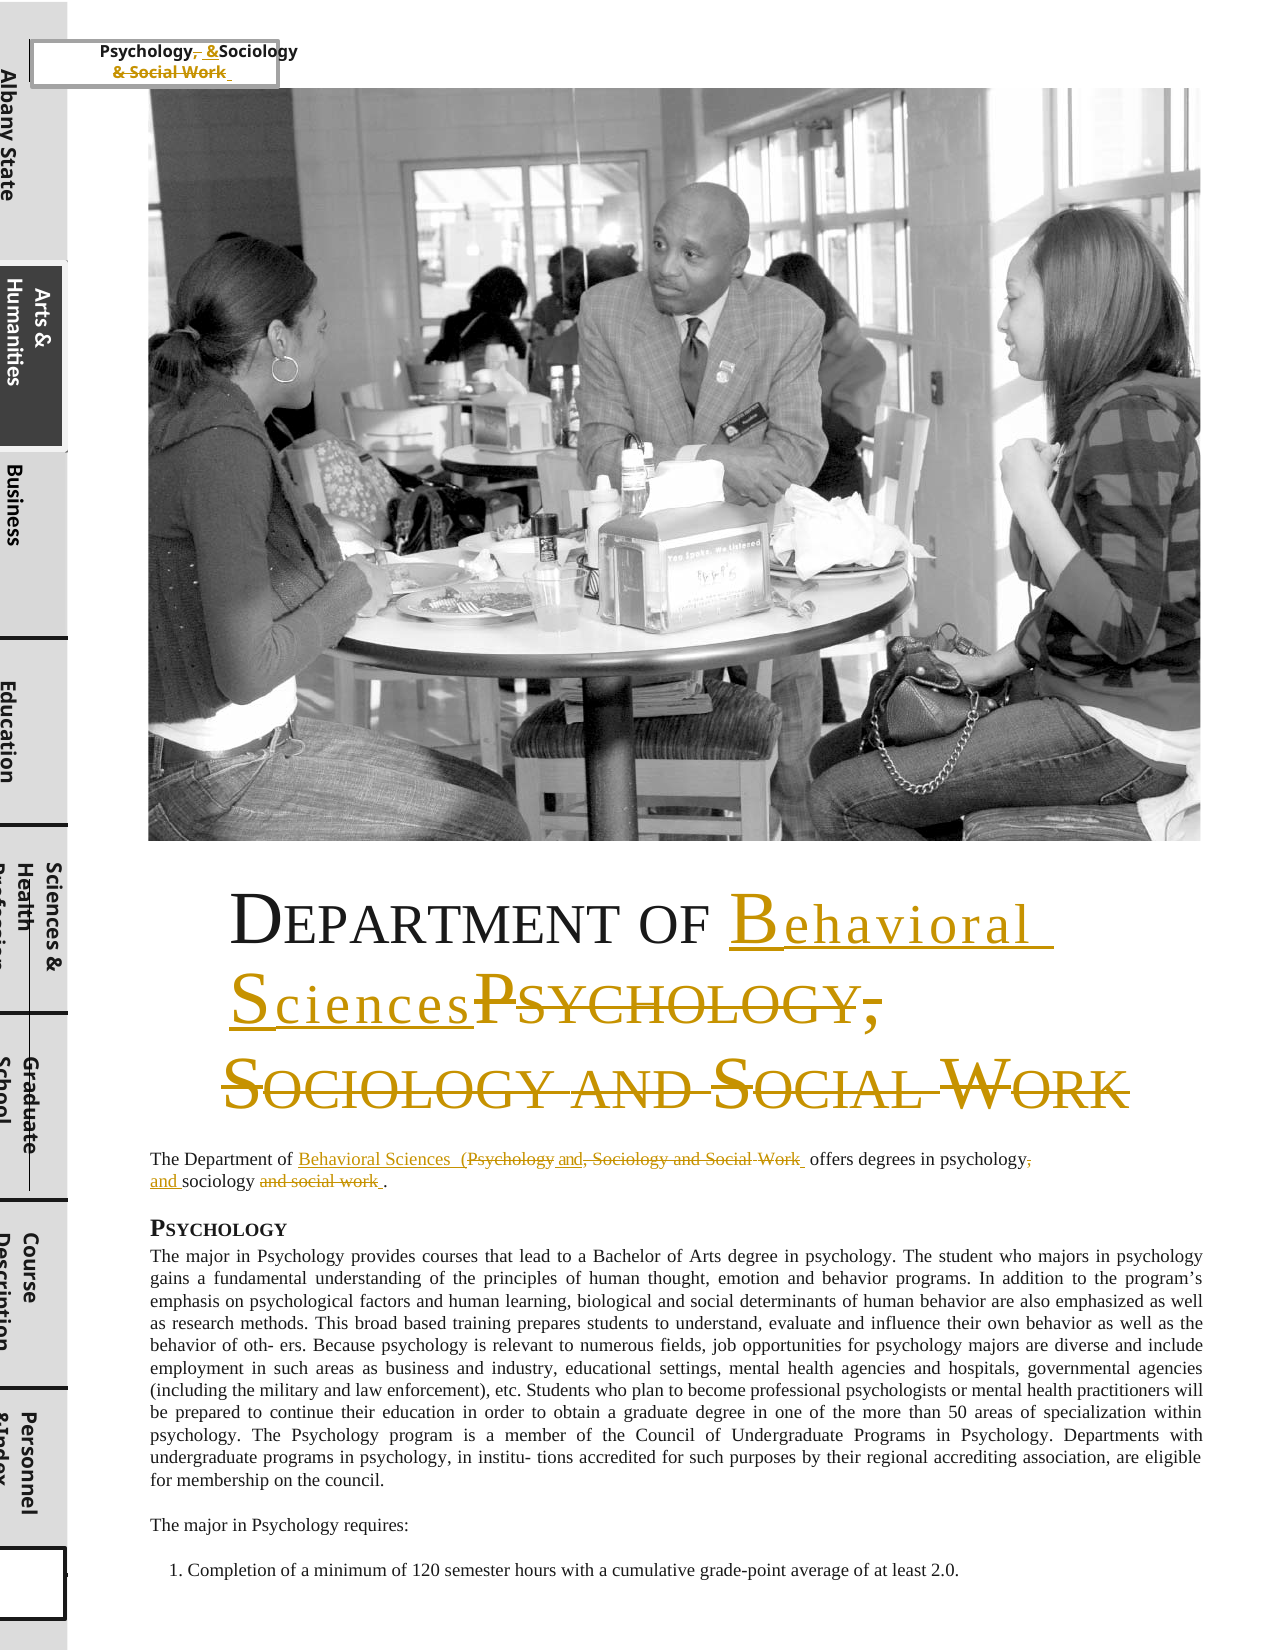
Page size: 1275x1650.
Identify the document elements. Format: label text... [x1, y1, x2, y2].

text DEPARTMENT OF [229, 879, 1212, 1039]
text 1. Completion of a minimum of 120 semester hours with a cumulative grade-point average of at least 2.0. [169, 1558, 1212, 1580]
text The major in Psychology requires: [150, 1513, 412, 1535]
text PsychologySociology [72, 39, 325, 62]
text PSYCHOLOGY [150, 1213, 291, 1242]
picture [148, 88, 1201, 841]
text The major in Psychology provides courses that lead to a Bachelor of Arts degree in psychology. The student who majors in psychology gains a fundamental understanding of the principles of human thought, emotion and behavior programs. In addition to the program’s emphasis on psychological factors and human learning, biological and social determinants of human behavior are also emphasized as well as research methods. This broad based training prepares students to understand, evaluate and influence their own behavior as well as the behavior of oth- ers. Because psychology is relevant to numerous fields, job opportunities for psychology majors are diverse and include employment in such areas as business and industry, educational settings, mental health agencies and hospitals, governmental agencies (including the military and law enforcement), etc. Students who plan to become professional psychologists or mental health practitioners will be prepared to continue their education in order to obtain a graduate degree in one of the more than 50 areas of specialization within psychology. The Psychology program is a member of the Council of Undergraduate Programs in Psychology. Departments with undergraduate programs in psychology, in institu- tions accredited for such purposes by their regional accrediting association, are eligible for membership on the council. [150, 1245, 1203, 1490]
text The Department of offers degrees in psychology sociology . [150, 1148, 1032, 1191]
